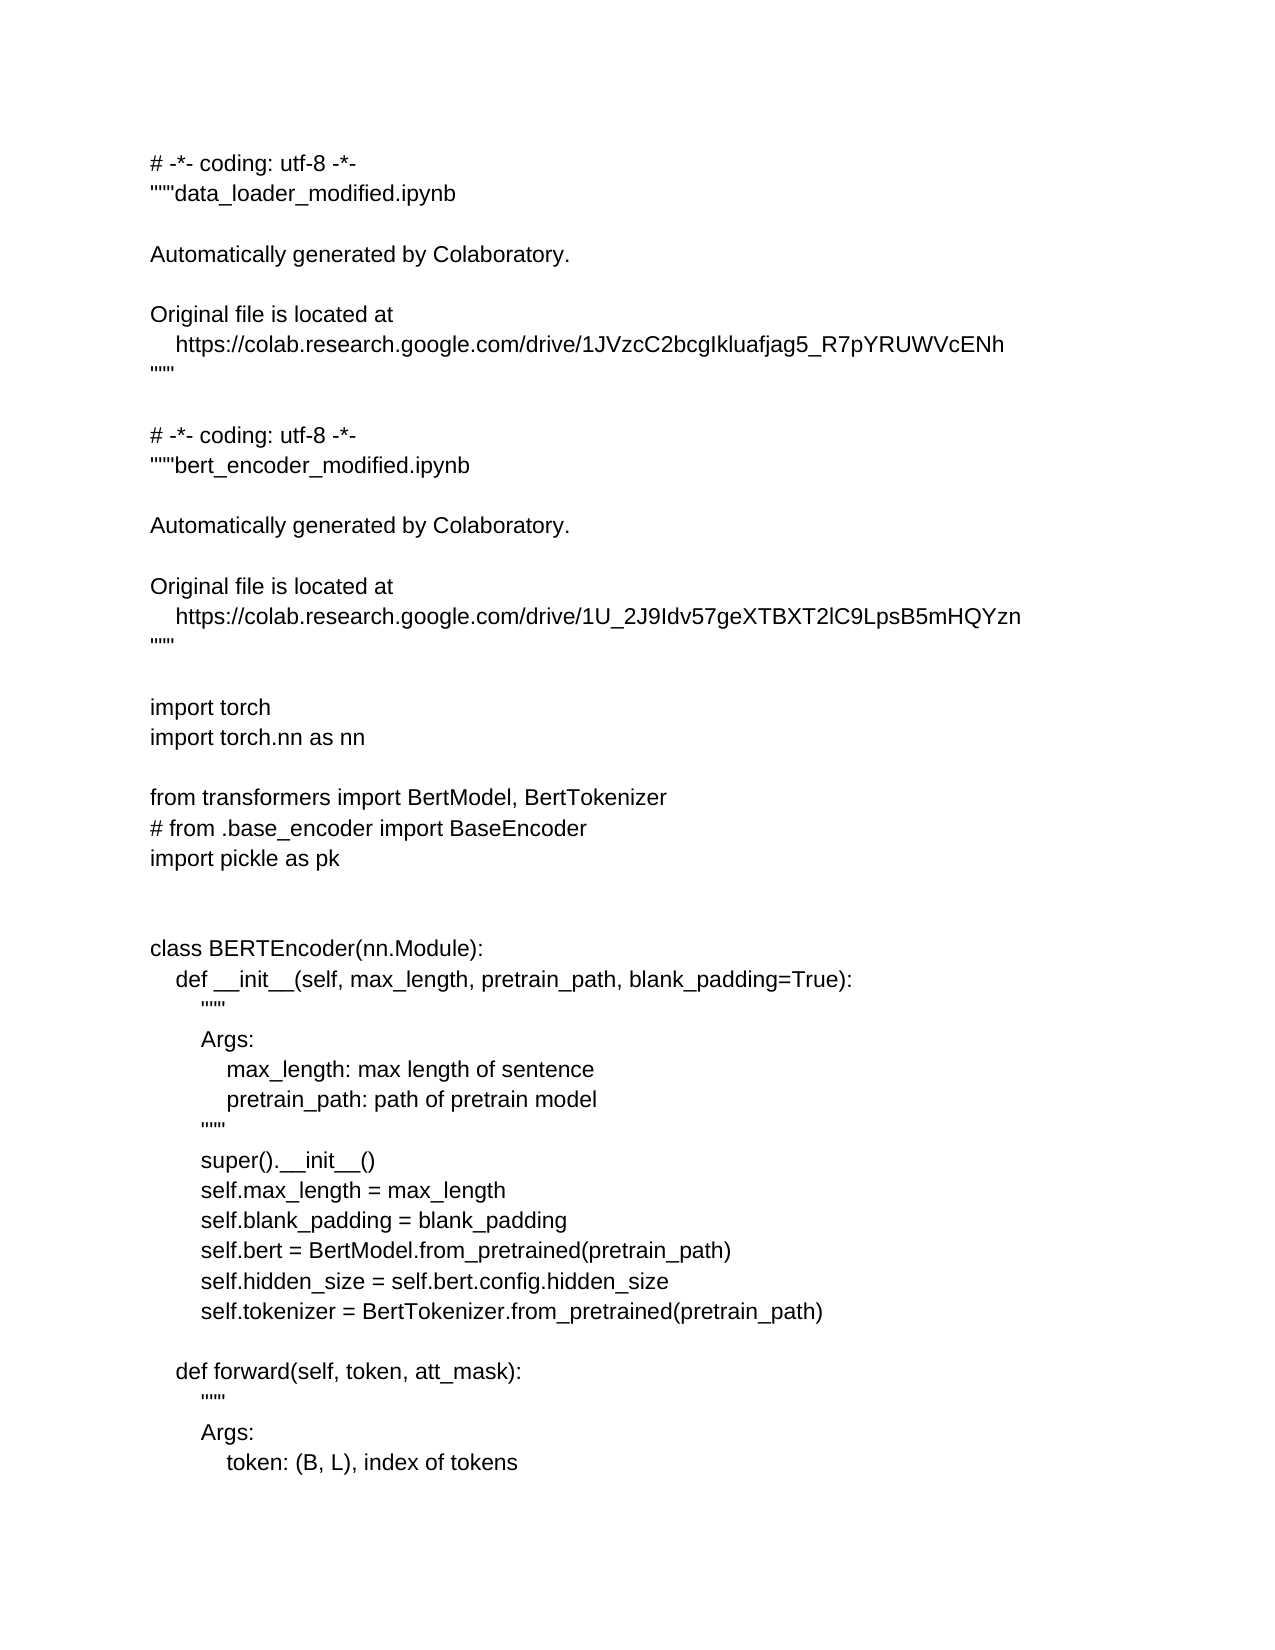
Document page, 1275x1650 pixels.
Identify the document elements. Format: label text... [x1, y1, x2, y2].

text Original file is located at [150, 301, 1125, 327]
text """bert_encoder_modified.ipynb [150, 452, 1125, 478]
text def forward(self, token, att_mask): [150, 1358, 1125, 1385]
text Args: [150, 1419, 1125, 1445]
text """ [150, 361, 1125, 388]
text self.blank_padding = blank_padding [150, 1207, 1125, 1234]
text """ [150, 996, 1125, 1022]
text https://colab.research.google.com/drive/1U_2J9Idv57geXTBXT2lC9LpsB5mHQYzn [150, 603, 1125, 629]
text # -*- coding: utf-8 -*- [150, 150, 1125, 176]
text super().__init__() [150, 1147, 1125, 1173]
text import pickle as pk [150, 845, 1125, 871]
text from transformers import BertModel, BertTokenizer [150, 784, 1125, 811]
text """ [150, 1388, 1125, 1415]
text import torch [150, 694, 1125, 720]
text # from .base_encoder import BaseEncoder [150, 814, 1125, 841]
text self.max_length = max_length [150, 1177, 1125, 1203]
text # -*- coding: utf-8 -*- [150, 422, 1125, 448]
text max_length: max length of sentence [150, 1056, 1125, 1083]
text import torch.nn as nn [150, 724, 1125, 750]
text token: (B, L), index of tokens [150, 1449, 1125, 1475]
text Automatically generated by Colaboratory. [150, 241, 1125, 267]
text Automatically generated by Colaboratory. [150, 512, 1125, 539]
text def __init__(self, max_length, pretrain_path, blank_padding=True): [150, 966, 1125, 992]
text """ [150, 1117, 1125, 1143]
text self.bert = BertModel.from_pretrained(pretrain_path) [150, 1237, 1125, 1264]
text self.hidden_size = self.bert.config.hidden_size [150, 1268, 1125, 1294]
text Args: [150, 1026, 1125, 1052]
text pretrain_path: path of pretrain model [150, 1086, 1125, 1113]
text Original file is located at [150, 573, 1125, 599]
text """data_loader_modified.ipynb [150, 180, 1125, 207]
text self.tokenizer = BertTokenizer.from_pretrained(pretrain_path) [150, 1298, 1125, 1324]
text class BERTEncoder(nn.Module): [150, 935, 1125, 962]
text https://colab.research.google.com/drive/1JVzcC2bcgIkluafjag5_R7pYRUWVcENh [150, 331, 1125, 358]
text """ [150, 633, 1125, 660]
